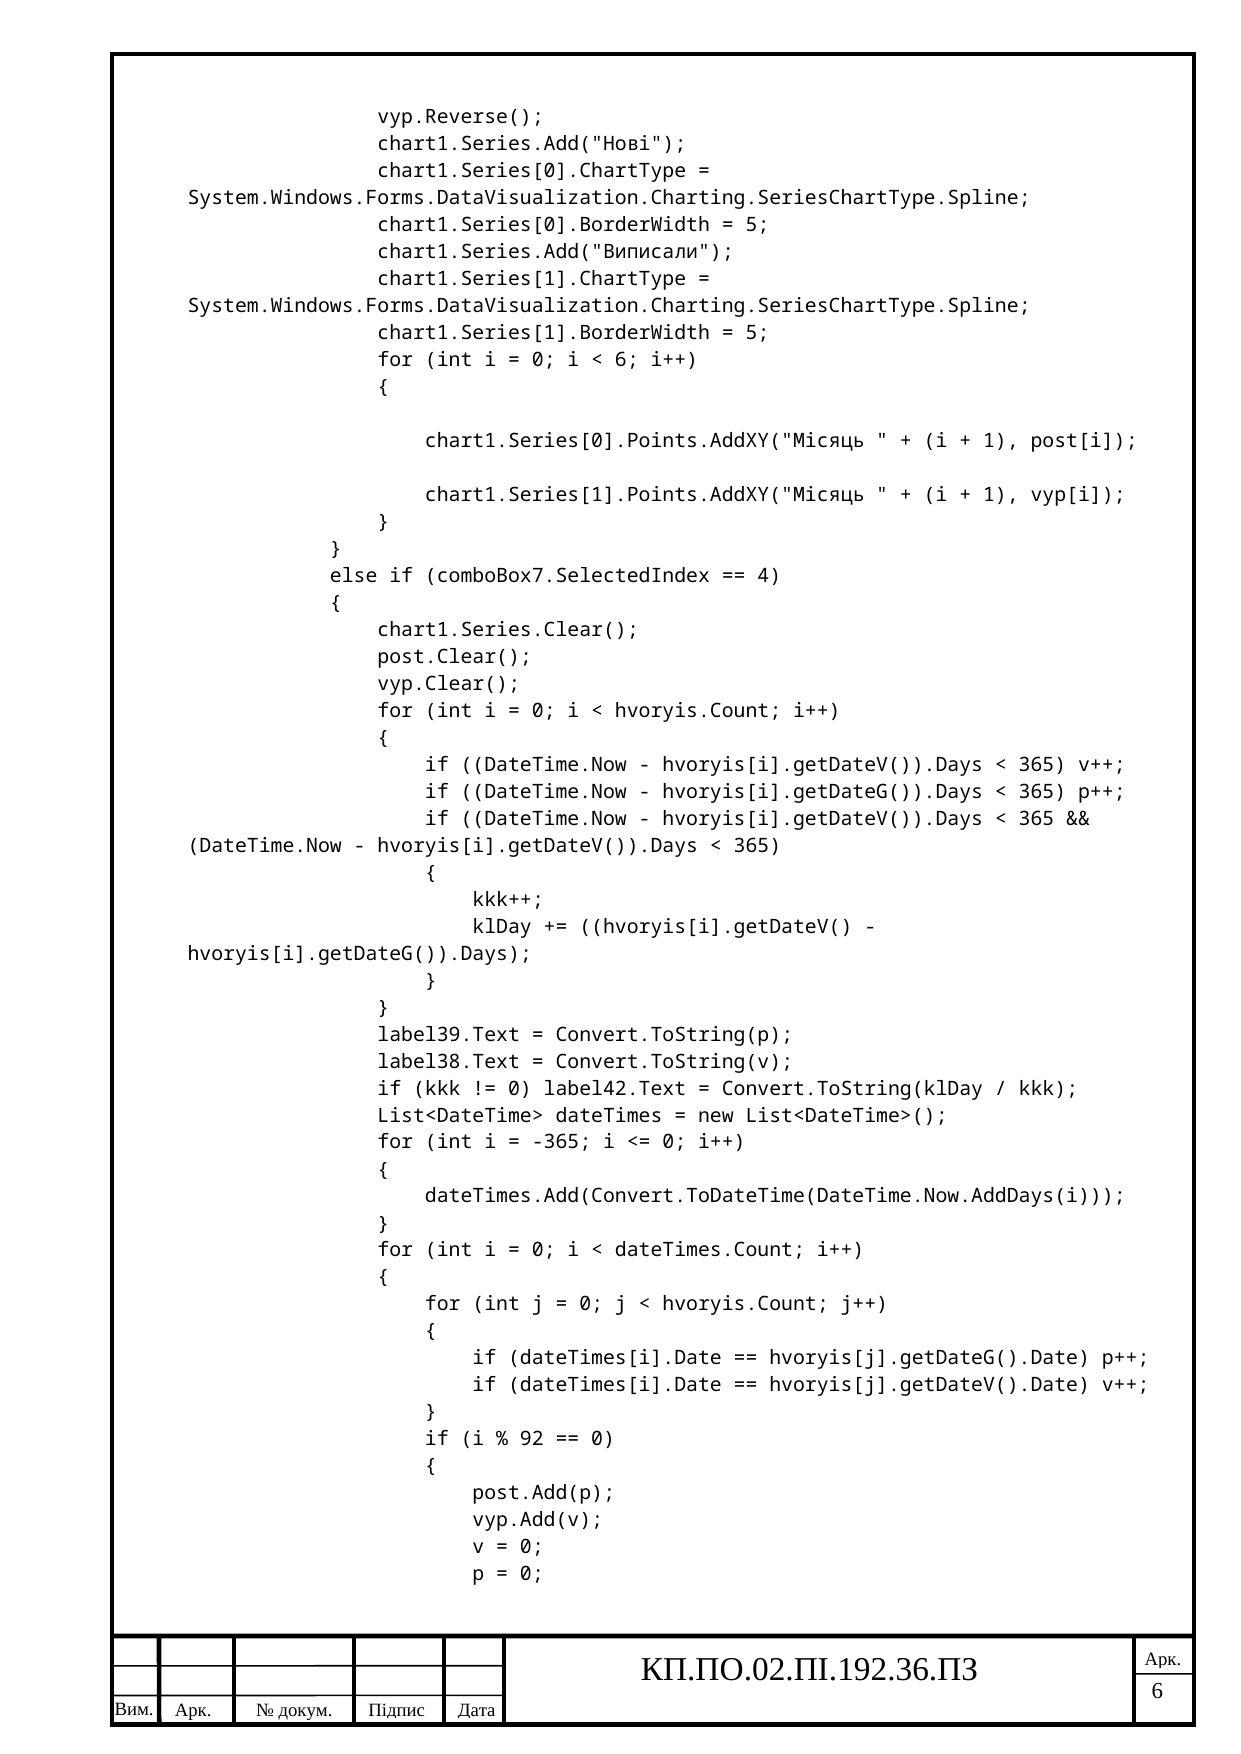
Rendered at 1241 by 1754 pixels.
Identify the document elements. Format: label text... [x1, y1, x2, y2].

text { [187, 1155, 1162, 1182]
text List<DateTime> dateTimes = new List<DateTime>(); [187, 1101, 1162, 1128]
text if (dateTimes[i].Date == hvoryis[j].getDateV().Date) v++; [187, 1371, 1162, 1398]
text klDay += ((hvoryis[i].getDateV() - hvoryis[i].getDateG()).Days); [187, 912, 1162, 966]
text { [187, 588, 1162, 615]
text else if (comboBox7.SelectedIndex == 4) [187, 561, 1162, 588]
text if ((DateTime.Now - hvoryis[i].getDateV()).Days < 365 && (DateTime.Now - hvoryis[i].getDateV()).Days < 365) [187, 804, 1162, 858]
text { [187, 1263, 1162, 1290]
text chart1.Series.Add("Нові"); [187, 129, 1162, 157]
text } [187, 993, 1162, 1020]
text vyp.Reverse(); [187, 103, 1162, 129]
text dateTimes.Add(Convert.ToDateTime(DateTime.Now.AddDays(i))); [187, 1182, 1162, 1209]
text for (int j = 0; j < hvoryis.Count; j++) [187, 1290, 1162, 1317]
text for (int i = 0; i < 6; i++) [187, 345, 1162, 372]
text if ((DateTime.Now - hvoryis[i].getDateG()).Days < 365) p++; [187, 777, 1162, 804]
text } [187, 1398, 1162, 1424]
text if (i % 92 == 0) [187, 1424, 1162, 1452]
text post.Clear(); [187, 642, 1162, 669]
text vyp.Add(v); [187, 1506, 1162, 1532]
text for (int i = 0; i < hvoryis.Count; i++) [187, 696, 1162, 723]
text p = 0; [187, 1559, 1162, 1586]
text chart1.Series[1].ChartType = System.Windows.Forms.DataVisualization.Charting.SeriesChartType.Spline; [187, 264, 1162, 318]
text { [187, 372, 1162, 399]
text for (int i = 0; i < dateTimes.Count; i++) [187, 1236, 1162, 1263]
text label38.Text = Convert.ToString(v); [187, 1047, 1162, 1074]
text vyp.Clear(); [187, 669, 1162, 696]
text { [187, 1317, 1162, 1344]
text if (kkk != 0) label42.Text = Convert.ToString(klDay / kkk); [187, 1074, 1162, 1101]
text chart1.Series[0].Points.AddXY("Місяць " + (i + 1), post[i]); [187, 426, 1162, 453]
text label39.Text = Convert.ToString(p); [187, 1020, 1162, 1047]
text { [187, 858, 1162, 885]
text v = 0; [187, 1532, 1162, 1559]
text chart1.Series[0].ChartType = System.Windows.Forms.DataVisualization.Charting.SeriesChartType.Spline; [187, 157, 1162, 211]
text chart1.Series[0].BorderWidth = 5; [187, 211, 1162, 237]
text post.Add(p); [187, 1478, 1162, 1506]
text if (dateTimes[i].Date == hvoryis[j].getDateG().Date) p++; [187, 1344, 1162, 1371]
text chart1.Series.Clear(); [187, 615, 1162, 642]
text chart1.Series[1].Points.AddXY("Місяць " + (i + 1), vyp[i]); [187, 480, 1162, 507]
text kkk++; [187, 885, 1162, 912]
text } [187, 534, 1162, 561]
text for (int i = -365; i <= 0; i++) [187, 1128, 1162, 1155]
text { [187, 723, 1162, 750]
text { [187, 1452, 1162, 1478]
text if ((DateTime.Now - hvoryis[i].getDateV()).Days < 365) v++; [187, 750, 1162, 777]
text } [187, 1209, 1162, 1236]
text } [187, 507, 1162, 534]
text chart1.Series[1].BorderWidth = 5; [187, 318, 1162, 345]
text chart1.Series.Add("Виписали"); [187, 237, 1162, 264]
text } [187, 966, 1162, 993]
